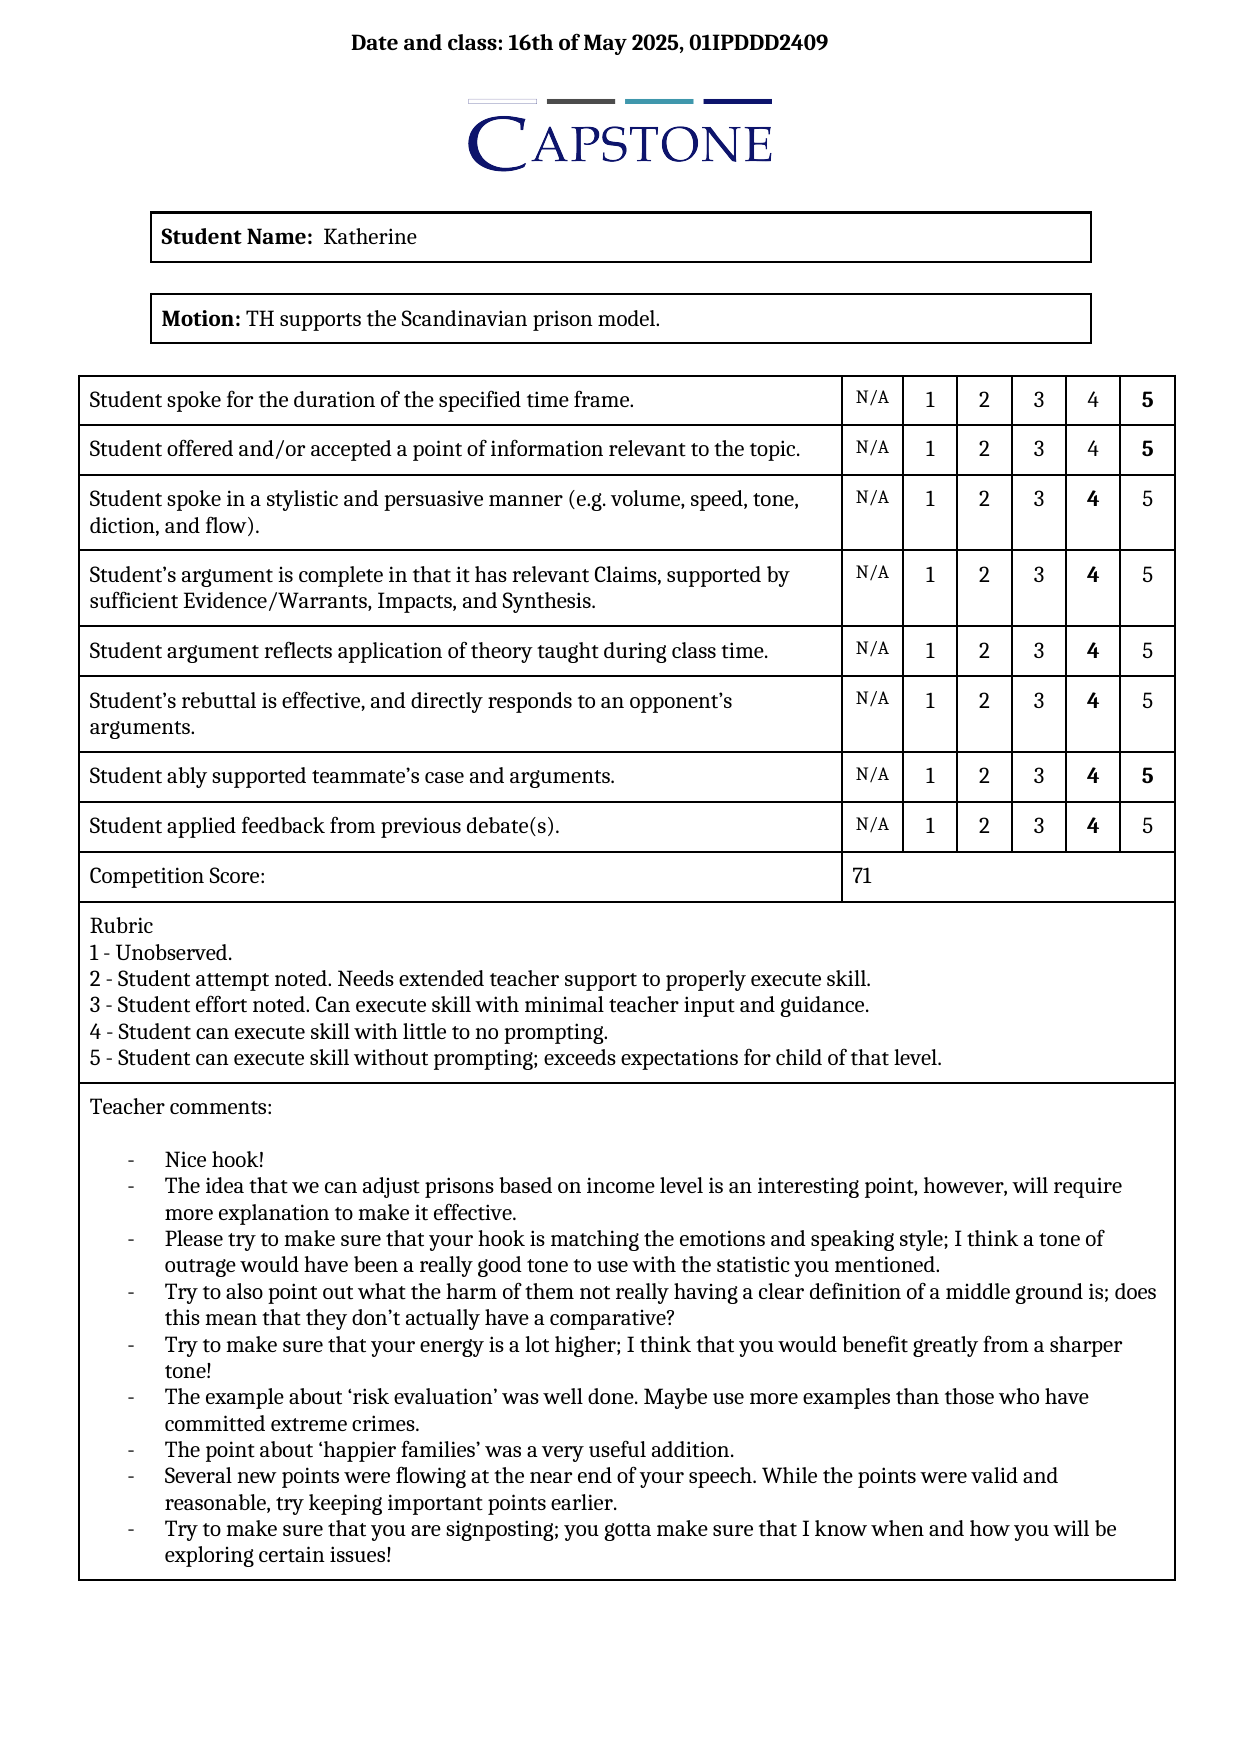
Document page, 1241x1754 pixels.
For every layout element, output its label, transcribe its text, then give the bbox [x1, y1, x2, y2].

table_cell 3 [1013, 426, 1065, 474]
table_cell 2 [958, 476, 1011, 549]
table_cell Student applied feedback from previous debate(s). [80, 803, 841, 851]
table_cell 3 [1013, 677, 1065, 751]
table_cell 1 [904, 476, 956, 549]
table_cell Competition Score: [80, 853, 841, 901]
table_cell 1 [904, 627, 956, 675]
table_header 2 [958, 377, 1011, 424]
table_header Student Name: Katherine [152, 214, 1090, 261]
table_cell Student offered and/or accepted a point of information relevant to the topic. [80, 426, 841, 474]
table_cell 4 [1067, 476, 1119, 549]
table_cell N/A [843, 677, 902, 751]
table_cell 5 [1121, 627, 1174, 675]
table_cell 3 [1013, 753, 1065, 801]
table_cell Student’s argument is complete in that it has relevant Claims, supported by sufficient Evidence/Warrants, Impacts, and Synthesis. [80, 551, 841, 625]
table_cell 4 [1067, 426, 1119, 474]
picture [460, 90, 781, 178]
table_header 3 [1013, 377, 1065, 424]
table_cell N/A [843, 551, 902, 625]
table_header 5 [1121, 377, 1174, 424]
table_cell 4 [1067, 551, 1119, 625]
table_cell 2 [958, 803, 1011, 851]
table_cell 4 [1067, 627, 1119, 675]
table_cell 1 [904, 803, 956, 851]
table_cell 5 [1121, 426, 1174, 474]
table_cell Student spoke in a stylistic and persuasive manner (e.g. volume, speed, tone, diction, and flow). [80, 476, 841, 549]
table_cell 5 [1121, 803, 1174, 851]
table_cell 4 [1067, 677, 1119, 751]
table_cell 3 [1013, 627, 1065, 675]
table_cell 1 [904, 677, 956, 751]
table_cell 5 [1121, 551, 1174, 625]
table_cell N/A [843, 753, 902, 801]
table_cell 5 [1121, 677, 1174, 751]
table_cell 5 [1121, 476, 1174, 549]
table_cell 2 [958, 627, 1011, 675]
table_header Student spoke for the duration of the specified time frame. [80, 377, 841, 424]
table_cell 3 [1013, 803, 1065, 851]
table_header Motion: TH supports the Scandinavian prison model. [152, 295, 1090, 342]
table_cell N/A [843, 627, 902, 675]
table_cell 4 [1067, 753, 1119, 801]
table_header 4 [1067, 377, 1119, 424]
table_cell 2 [958, 551, 1011, 625]
table_cell 1 [904, 426, 956, 474]
table_cell Student’s rebuttal is effective, and directly responds to an opponent’s arguments. [80, 677, 841, 751]
table_cell 4 [1067, 803, 1119, 851]
table_cell 2 [958, 677, 1011, 751]
table_cell 5 [1121, 753, 1174, 801]
table_cell N/A [843, 803, 902, 851]
table_cell Rubric 1 - Unobserved. 2 - Student attempt noted. Needs extended teacher support to properly execute skill. 3 - Student effort noted. Can execute skill with minimal teacher input and guidance. 4 - Student can execute skill with little to no prompting. 5 - Student can execute skill without prompting; exceeds expectations for child of that level. [80, 903, 1174, 1082]
table_cell 1 [904, 551, 956, 625]
table_cell 3 [1013, 551, 1065, 625]
table_cell 71 [843, 853, 1174, 901]
table_cell 3 [1013, 476, 1065, 549]
table_cell N/A [843, 476, 902, 549]
table_cell Student argument reflects application of theory taught during class time. [80, 627, 841, 675]
table_cell 2 [958, 753, 1011, 801]
table_cell Student ably supported teammate’s case and arguments. [80, 753, 841, 801]
table_header N/A [843, 377, 902, 424]
table_cell 1 [904, 753, 956, 801]
table_cell N/A [843, 426, 902, 474]
table_header 1 [904, 377, 956, 424]
table_cell 2 [958, 426, 1011, 474]
